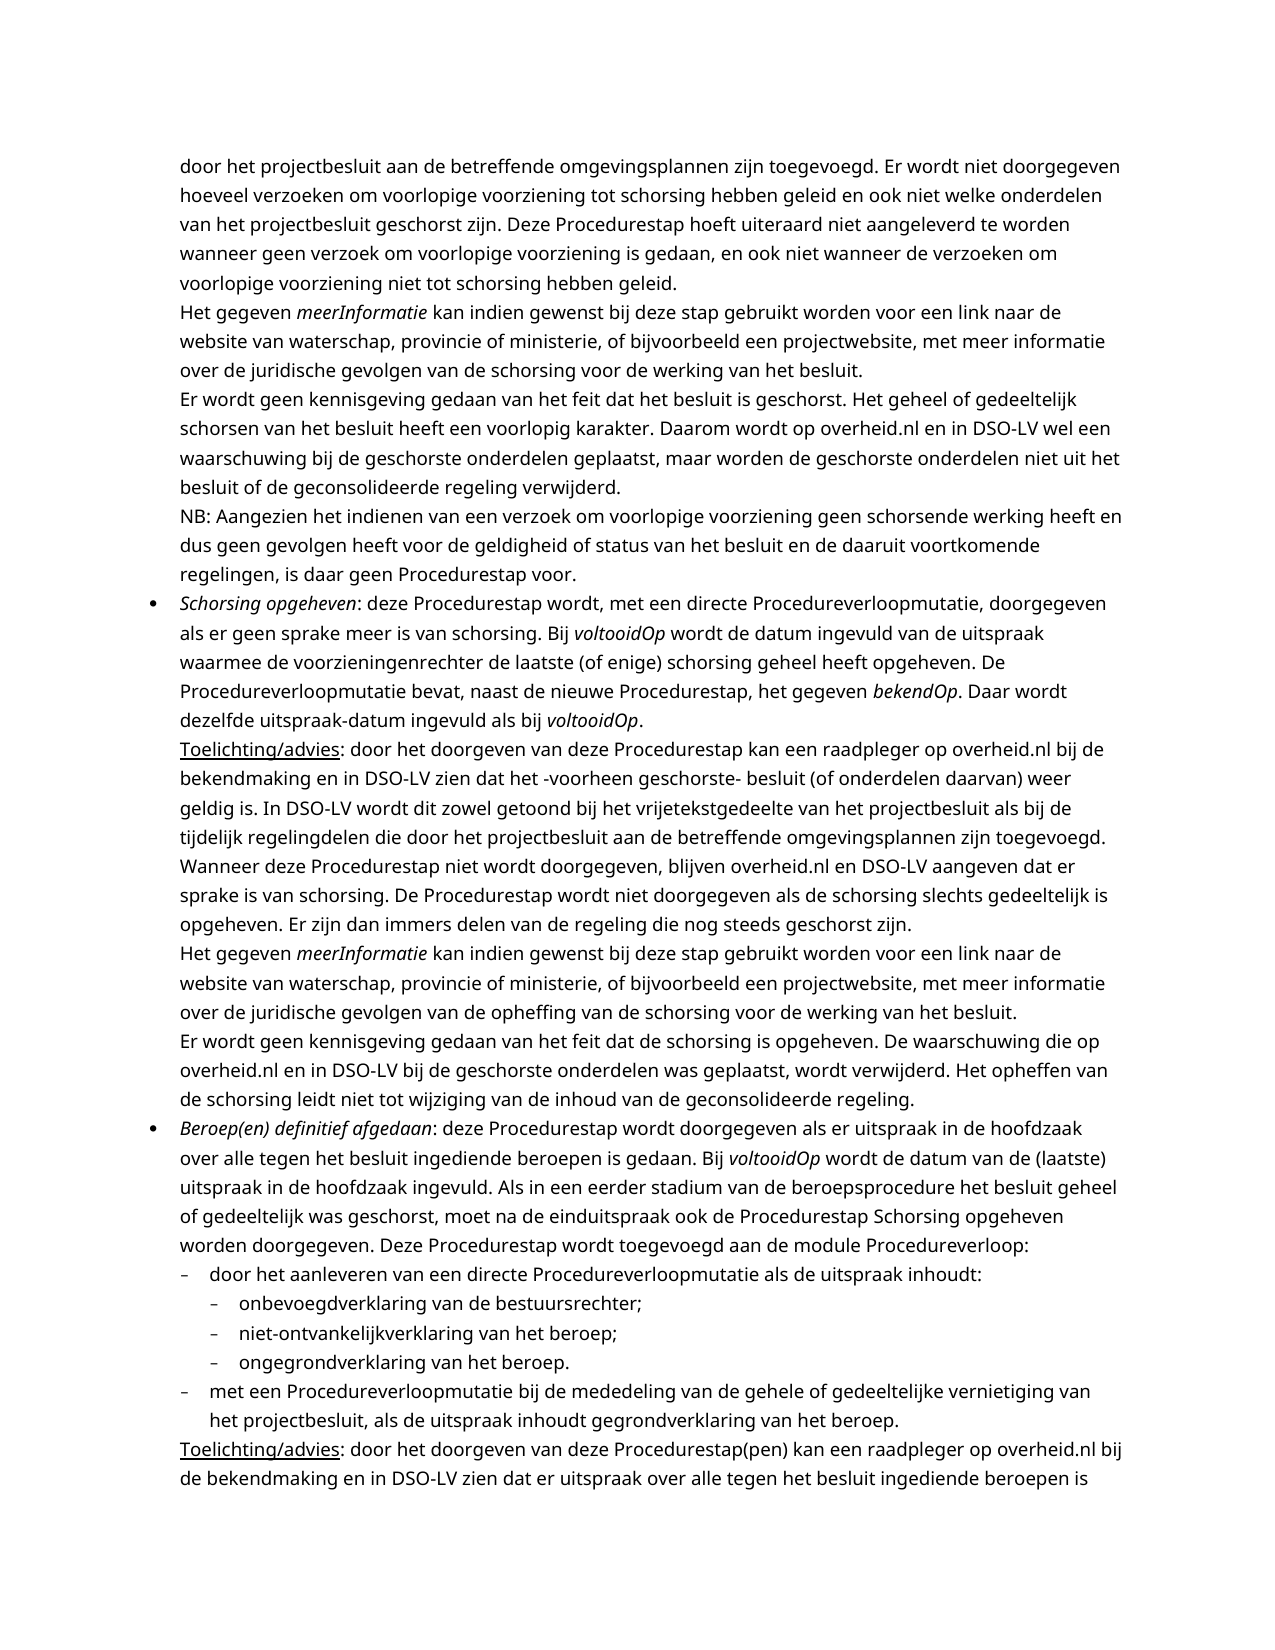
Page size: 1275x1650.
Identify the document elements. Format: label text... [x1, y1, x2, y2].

text Beroep(en) definitief afgedaan: deze Procedurestap wordt doorgegeven als er uitspraak in de hoofdzaak over alle tegen het besluit ingediende beroepen is gedaan. Bij voltooidOp wordt de datum van de (laatste) uitspraak in de hoofdzaak ingevuld. Als in een eerder stadium van de beroepsprocedure het besluit geheel of gedeeltelijk was geschorst, moet na de einduitspraak ook de Procedurestap Schorsing opgeheven worden doorgegeven. Deze Procedurestap wordt toegevoegd aan de module Procedureverloop: [150, 1112, 1125, 1258]
text ongegrondverklaring van het beroep. [209, 1346, 1125, 1375]
text met een Procedureverloopmutatie bij de mededeling van de gehele of gedeeltelijke vernietiging van het projectbesluit, als de uitspraak inhoudt gegrondverklaring van het beroep. [179, 1375, 1125, 1433]
text niet-ontvankelijkverklaring van het beroep; [209, 1317, 1125, 1346]
text Schorsing opgeheven: deze Procedurestap wordt, met een directe Procedureverloopmutatie, doorgegeven als er geen sprake meer is van schorsing. Bij voltooidOp wordt de datum ingevuld van de uitspraak waarmee de voorzieningenrechter de laatste (of enige) schorsing geheel heeft opgeheven. De Procedureverloopmutatie bevat, naast de nieuwe Procedurestap, het gegeven bekendOp. Daar wordt dezelfde uitspraak-datum ingevuld als bij voltooidOp. Toelichting/advies: door het doorgeven van deze Procedurestap kan een raadpleger op overheid.nl bij de bekendmaking en in DSO-LV zien dat het -voorheen geschorste- besluit (of onderdelen daarvan) weer geldig is. In DSO-LV wordt dit zowel getoond bij het vrijetekstgedeelte van het projectbesluit als bij de tijdelijk regelingdelen die door het projectbesluit aan de betreffende omgevingsplannen zijn toegevoegd. Wanneer deze Procedurestap niet wordt doorgegeven, blijven overheid.nl en DSO-LV aangeven dat er sprake is van schorsing. De Procedurestap wordt niet doorgegeven als de schorsing slechts gedeeltelijk is opgeheven. Er zijn dan immers delen van de regeling die nog steeds geschorst zijn. Het gegeven meerInformatie kan indien gewenst bij deze stap gebruikt worden voor een link naar de website van waterschap, provincie of ministerie, of bijvoorbeeld een projectwebsite, met meer informatie over de juridische gevolgen van de opheffing van de schorsing voor de werking van het besluit. Er wordt geen kennisgeving gedaan van het feit dat de schorsing is opgeheven. De waarschuwing die op overheid.nl en in DSO-LV bij de geschorste onderdelen was geplaatst, wordt verwijderd. Het opheffen van de schorsing leidt niet tot wijziging van de inhoud van de geconsolideerde regeling. [150, 587, 1125, 1112]
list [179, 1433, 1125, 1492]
text door het aanleveren van een directe Procedureverloopmutatie als de uitspraak inhoudt: [179, 1258, 1125, 1287]
text onbevoegdverklaring van de bestuursrechter; [209, 1287, 1125, 1317]
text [150, 150, 1125, 587]
